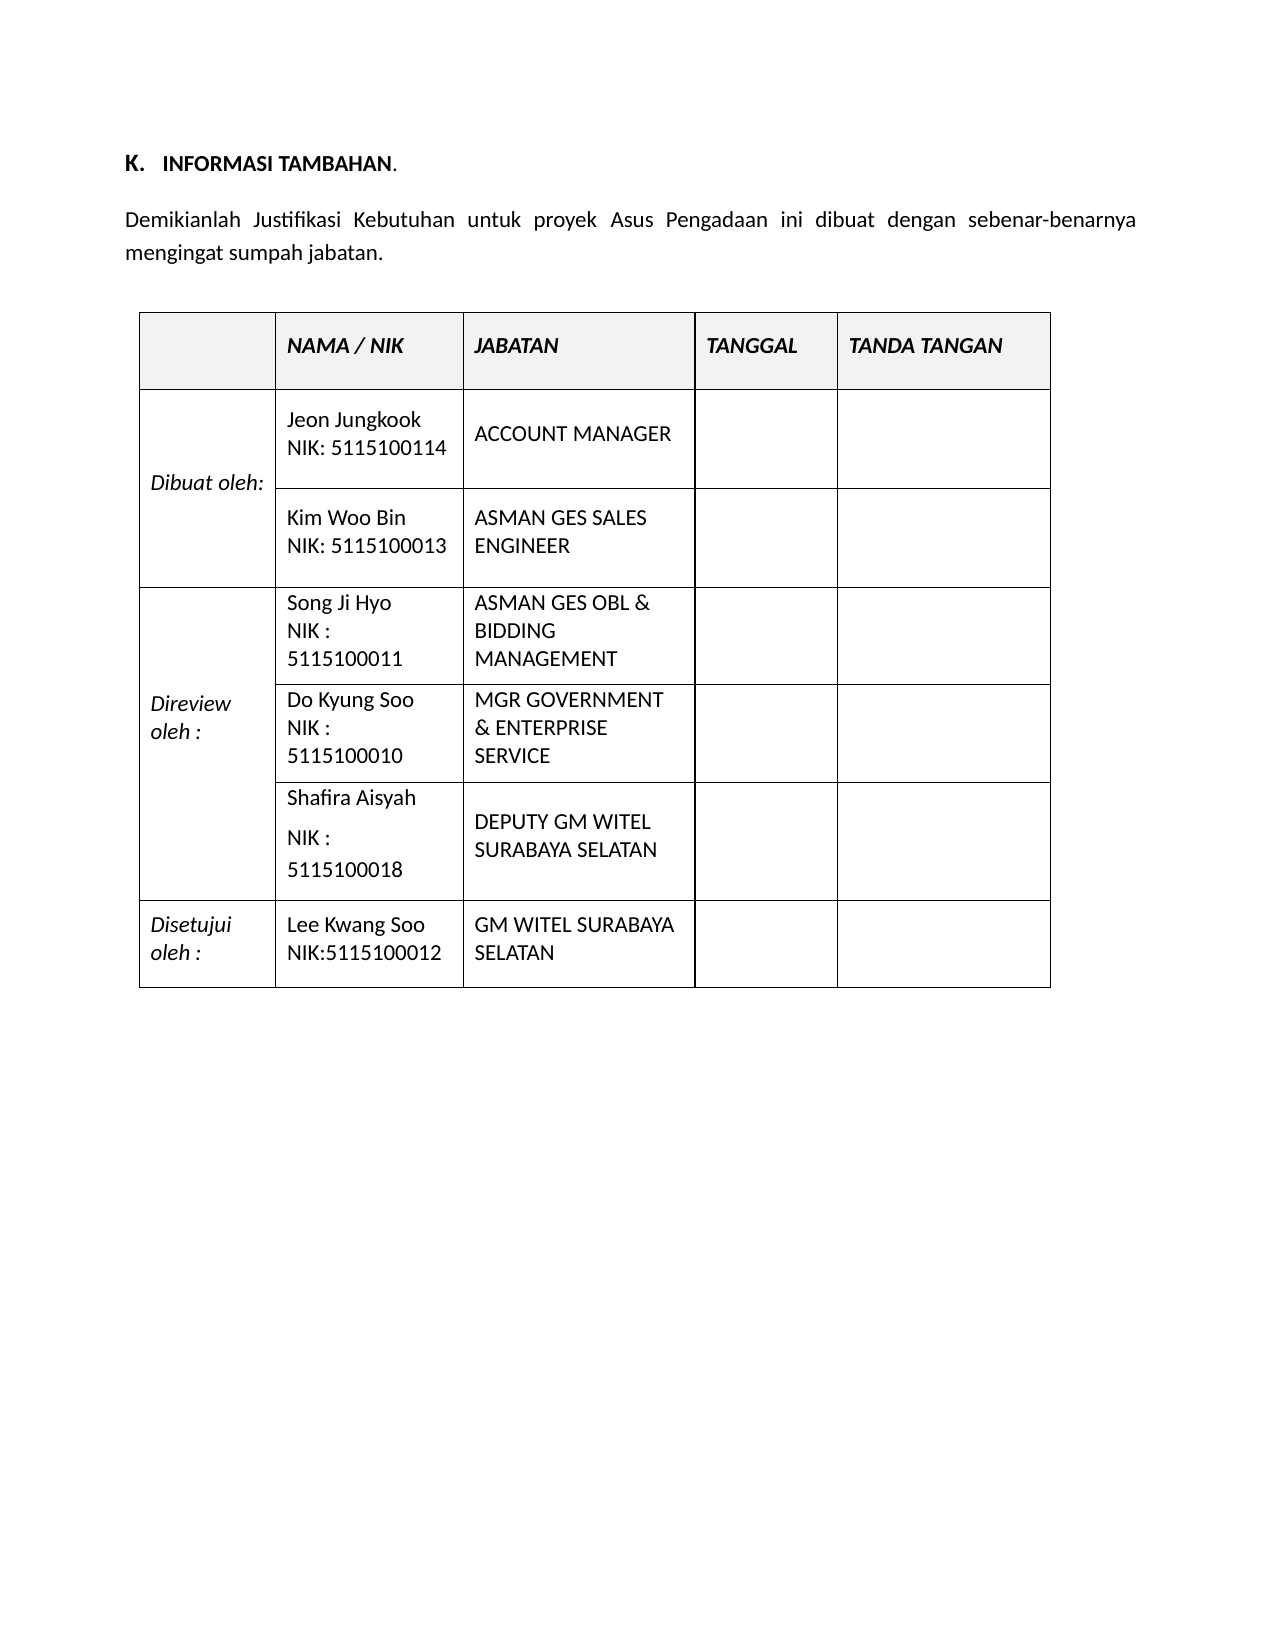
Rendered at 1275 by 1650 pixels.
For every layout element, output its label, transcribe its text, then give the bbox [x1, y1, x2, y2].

table_cell GM WITEL SURABAYA SELATAN [464, 901, 694, 987]
table_header NAMA / NIK [276, 313, 463, 389]
table_cell [838, 390, 1050, 488]
table_cell [838, 489, 1050, 587]
table_cell Lee Kwang Soo NIK:5115100012 [276, 901, 463, 987]
table_cell Disetujui oleh : [140, 901, 275, 987]
table_cell DEPUTY GM WITEL SURABAYA SELATAN [464, 783, 694, 900]
table_cell [696, 390, 837, 488]
table_cell ASMAN GES SALES ENGINEER [464, 489, 694, 587]
table_cell [838, 685, 1050, 782]
table_cell ACCOUNT MANAGER [464, 390, 694, 488]
text Demikianlah Justifikasi Kebutuhan untuk proyek Asus Pengadaan ini dibuat dengan sebenar-benarnya mengingat sumpah jabatan. [125, 206, 1137, 266]
table_cell Do Kyung Soo NIK : 5115100010 [276, 685, 463, 782]
table_cell Shafira Aisyah NIK : 5115100018 [276, 783, 463, 900]
list INFORMASI TAMBAHAN. [125, 147, 1167, 177]
table_cell Song Ji Hyo NIK : 5115100011 [276, 588, 463, 684]
table_cell [696, 588, 837, 684]
table_header TANGGAL [696, 313, 837, 389]
table_cell [696, 901, 837, 987]
table_cell [696, 685, 837, 782]
table_cell [838, 783, 1050, 900]
table_cell [696, 489, 837, 587]
table_cell MGR GOVERNMENT & ENTERPRISE SERVICE [464, 685, 694, 782]
table_cell Jeon Jungkook NIK: 5115100114 [276, 390, 463, 488]
table_header [140, 313, 275, 389]
table_cell [838, 588, 1050, 684]
table_cell Direview oleh : [140, 588, 275, 900]
table_cell [696, 783, 837, 900]
table_cell Kim Woo Bin NIK: 5115100013 [276, 489, 463, 587]
table_cell Dibuat oleh: [140, 390, 275, 587]
table_cell ASMAN GES OBL & BIDDING MANAGEMENT [464, 588, 694, 684]
table_header JABATAN [464, 313, 694, 389]
table_header TANDA TANGAN [838, 313, 1050, 389]
table_cell [838, 901, 1050, 987]
